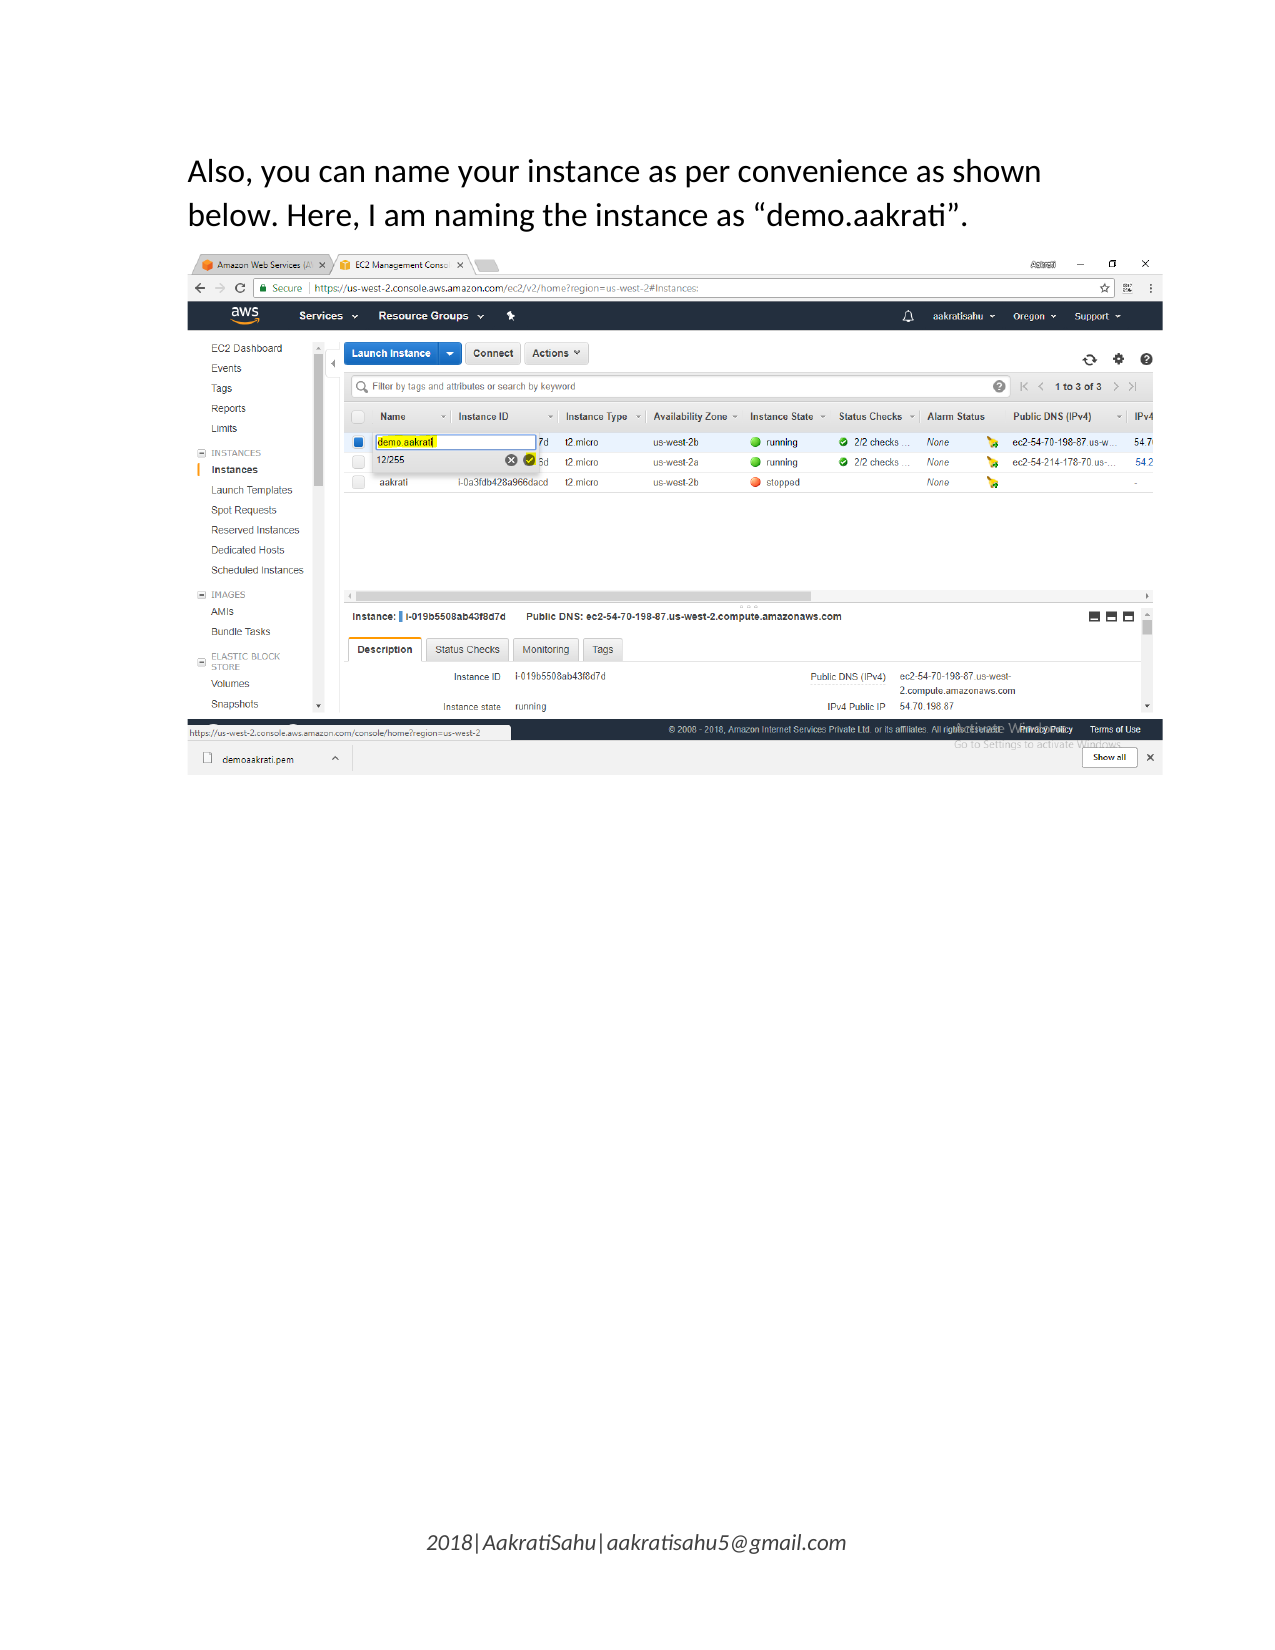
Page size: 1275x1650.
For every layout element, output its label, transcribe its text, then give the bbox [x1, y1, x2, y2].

text Also, you can name your instance as per convenience as shown below. Here, I am naming the instance as “demo.aakrati”. [187, 150, 1125, 235]
picture [187, 254, 1163, 775]
